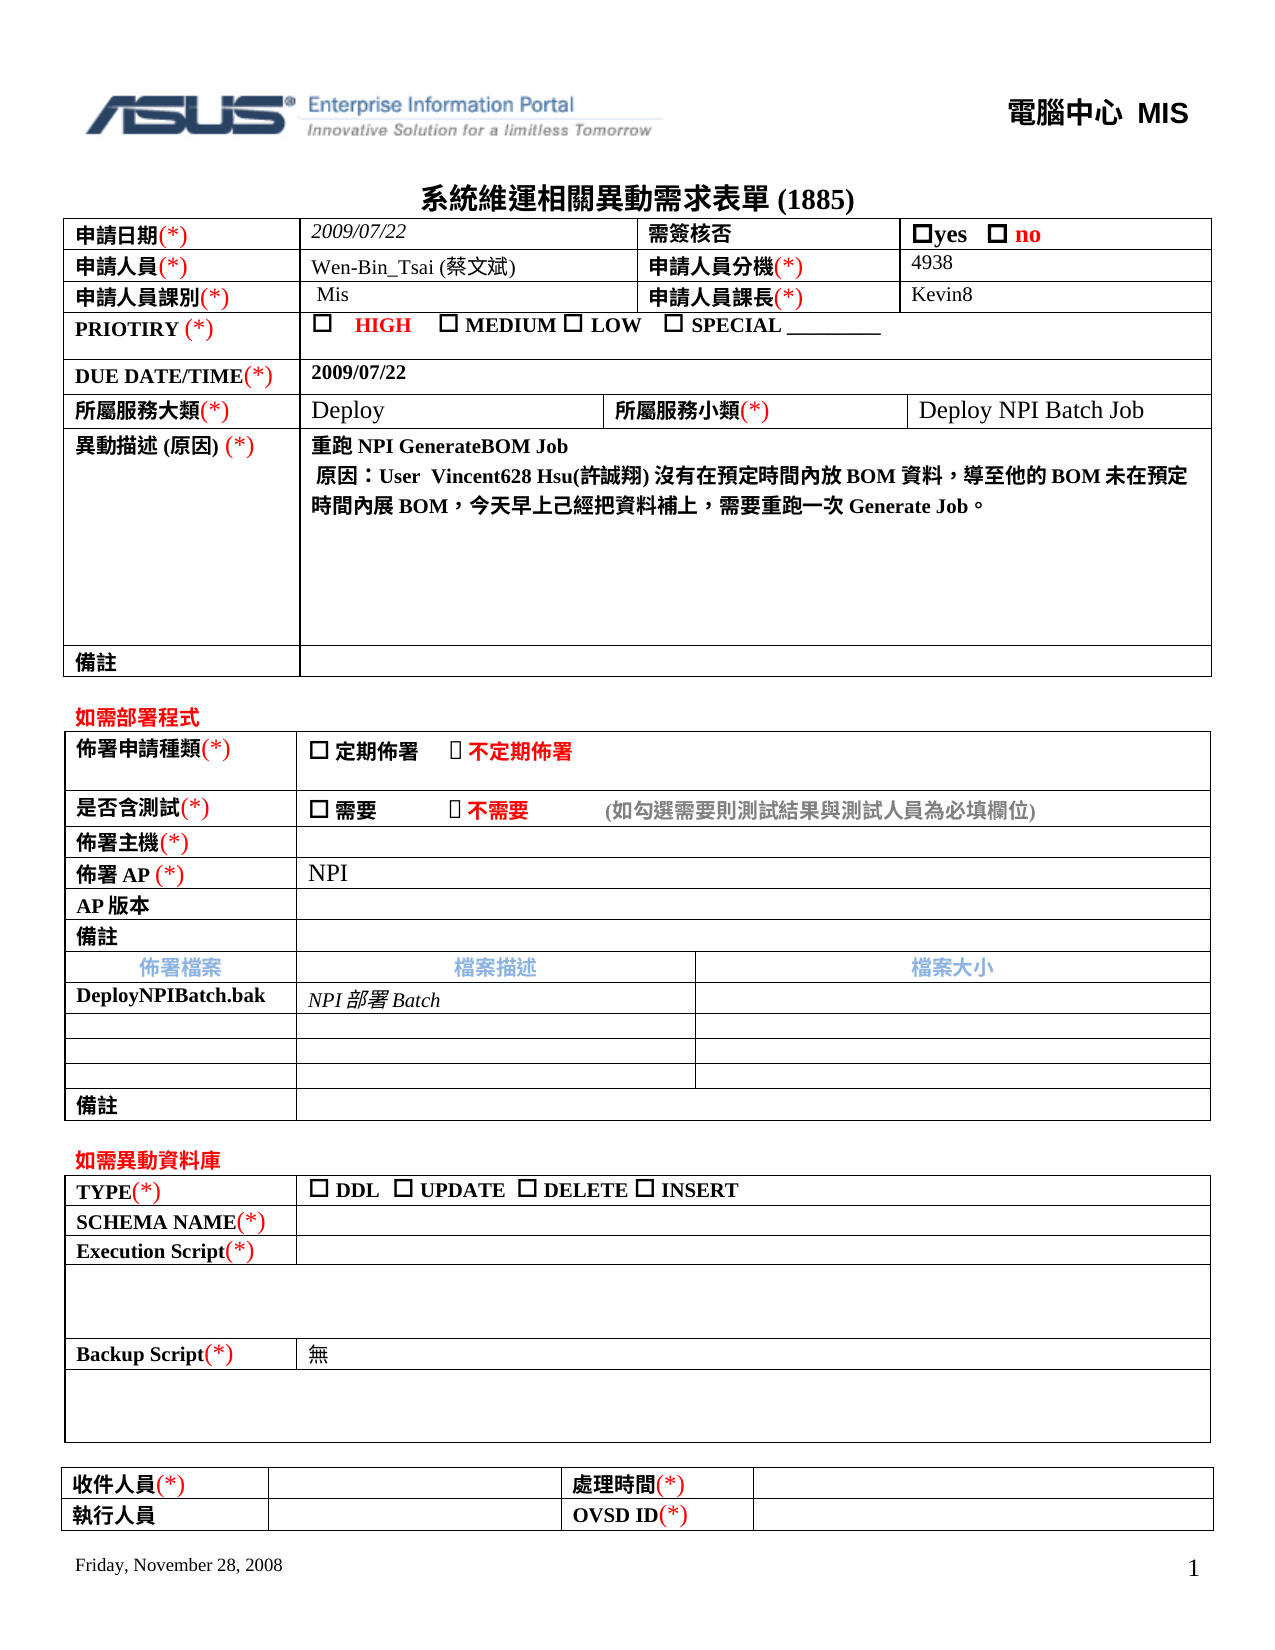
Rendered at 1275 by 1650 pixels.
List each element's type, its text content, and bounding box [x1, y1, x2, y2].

table_cell 申請人員課長(*) [638, 282, 899, 312]
table_cell [297, 1089, 1210, 1119]
text 如需異動資料庫 [75, 1145, 1200, 1175]
table_cell 所屬服務小類(*) [604, 395, 907, 428]
table_cell Deploy [301, 395, 603, 428]
table_cell 申請人員課別(*) [64, 282, 299, 312]
table_cell [297, 1206, 1210, 1234]
table_cell 執行人員 [62, 1499, 268, 1529]
title 系統維運相關異動需求表單 (1885) [0, 176, 1200, 218]
table_cell [297, 827, 1210, 857]
table_header [754, 1468, 985, 1498]
table_header [269, 1468, 561, 1498]
table_cell 佈署主機(*) [66, 827, 296, 857]
table_cell 異動描述 (原因) (*) [64, 429, 299, 645]
table_cell DeployNPIBatch.bak [66, 983, 296, 1013]
table_cell [66, 1265, 1210, 1337]
table_cell Deploy NPI Batch Job [908, 395, 1211, 428]
table_cell SCHEMA NAME(*) [66, 1206, 296, 1234]
table_cell [301, 646, 1211, 676]
table_cell [269, 1499, 561, 1529]
table_cell 備註 [66, 920, 296, 951]
table_cell [696, 1014, 1210, 1038]
table_cell Wen-Bin_Tsai (蔡文斌) [301, 250, 637, 281]
table_cell 4938 [901, 250, 1211, 281]
table_cell NPI [297, 858, 1210, 888]
table_header DDL UPDATE DELETE INSERT [297, 1176, 1210, 1205]
table_header 處理時間(*) [562, 1468, 753, 1498]
table_header 定期佈署 不定期佈署 [297, 732, 1210, 790]
table_cell 檔案描述 [297, 952, 695, 982]
table_cell Backup Script(*) [66, 1339, 296, 1369]
table_cell [66, 1014, 296, 1038]
table_header 需簽核否 [638, 219, 899, 249]
table_header 申請日期(*) [64, 219, 299, 249]
table_cell 佈署檔案 [66, 952, 296, 982]
table_cell Mis [301, 282, 637, 312]
table_cell PRIOTIRY (*) [64, 313, 299, 359]
table_header [985, 1468, 1213, 1498]
table_cell 申請人員(*) [64, 250, 299, 281]
table_cell [297, 1039, 695, 1063]
table_cell 申請人員分機(*) [638, 250, 899, 281]
table_cell AP版本 [66, 889, 296, 919]
table_cell [66, 1370, 1210, 1442]
table_cell Execution Script(*) [66, 1236, 296, 1264]
table_cell [66, 1064, 296, 1088]
table_cell [297, 920, 1210, 951]
table_cell [696, 1039, 1210, 1063]
table_cell OVSD ID(*) [562, 1499, 753, 1529]
table_cell [301, 360, 1211, 394]
table_cell 檔案大小 [696, 952, 1210, 982]
table_cell 佈署AP (*) [66, 858, 296, 888]
table_cell HIGH MEDIUM LOW SPECIAL _________ [301, 313, 1211, 359]
table_header 收件人員(*) [62, 1468, 268, 1498]
table_cell [297, 1236, 1210, 1264]
table_cell [696, 983, 1210, 1013]
table_cell 重跑 NPI GenerateBOM Job 原因：User (許誠翔) 沒有在預定時間內放BOM 資料，導至他的BOM未在預定時間內展BOM，今天早上己經把資料補上，需要重跑一次Generate Job。 [301, 429, 1211, 645]
table_header [301, 219, 637, 249]
table_cell DUE DATE/TIME(*) [64, 360, 299, 394]
table_cell [985, 1499, 1213, 1529]
table_cell [297, 889, 1210, 919]
table_cell 所屬服務大類(*) [64, 395, 299, 428]
text 如需部署程式 [75, 701, 1200, 731]
table_cell 需要 不需要 (如勾選需要則測試結果與測試人員為必填欄位) [297, 791, 1210, 826]
table_cell 是否含測試(*) [66, 791, 296, 826]
table_cell NPI部署 Batch [297, 983, 695, 1013]
table_cell [66, 1039, 296, 1063]
table_cell 備註 [64, 646, 299, 676]
table_header 佈署申請種類(*) [66, 732, 296, 790]
table_cell 無 [297, 1339, 1210, 1369]
table_cell 備註 [66, 1089, 296, 1119]
table_cell [754, 1499, 985, 1529]
table_cell Kevin8 [901, 282, 1211, 312]
table_cell [297, 1014, 695, 1038]
table_header TYPE(*) [66, 1176, 296, 1205]
table_cell [696, 1064, 1210, 1088]
picture [75, 74, 701, 147]
table_header yes no [901, 219, 1211, 249]
table_cell [297, 1064, 695, 1088]
